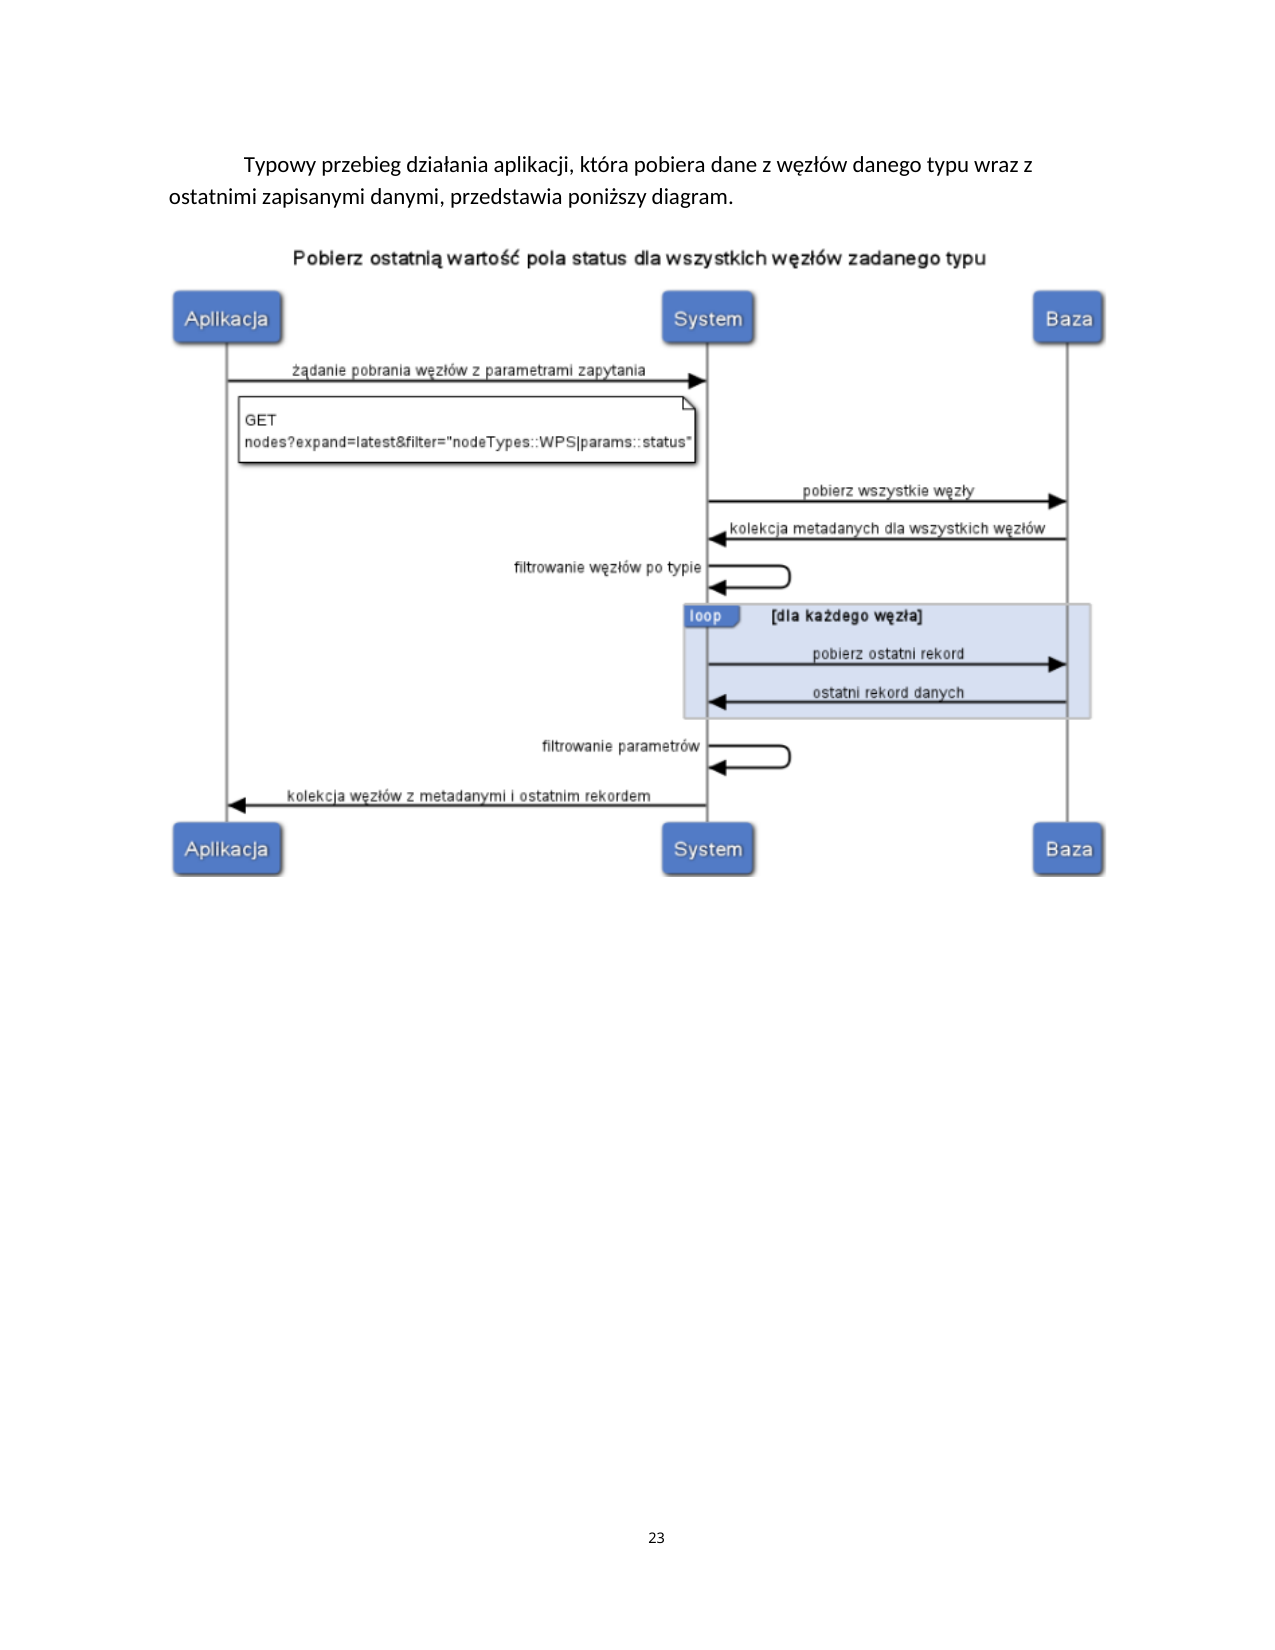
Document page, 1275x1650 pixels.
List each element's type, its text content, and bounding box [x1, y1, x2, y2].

picture [168, 235, 1107, 877]
text Typowy przebieg działania aplikacji, która pobiera dane z węzłów danego typu wraz z ostatnimi zapisanymi danymi, przedstawia poniższy diagram. [169, 150, 1106, 210]
